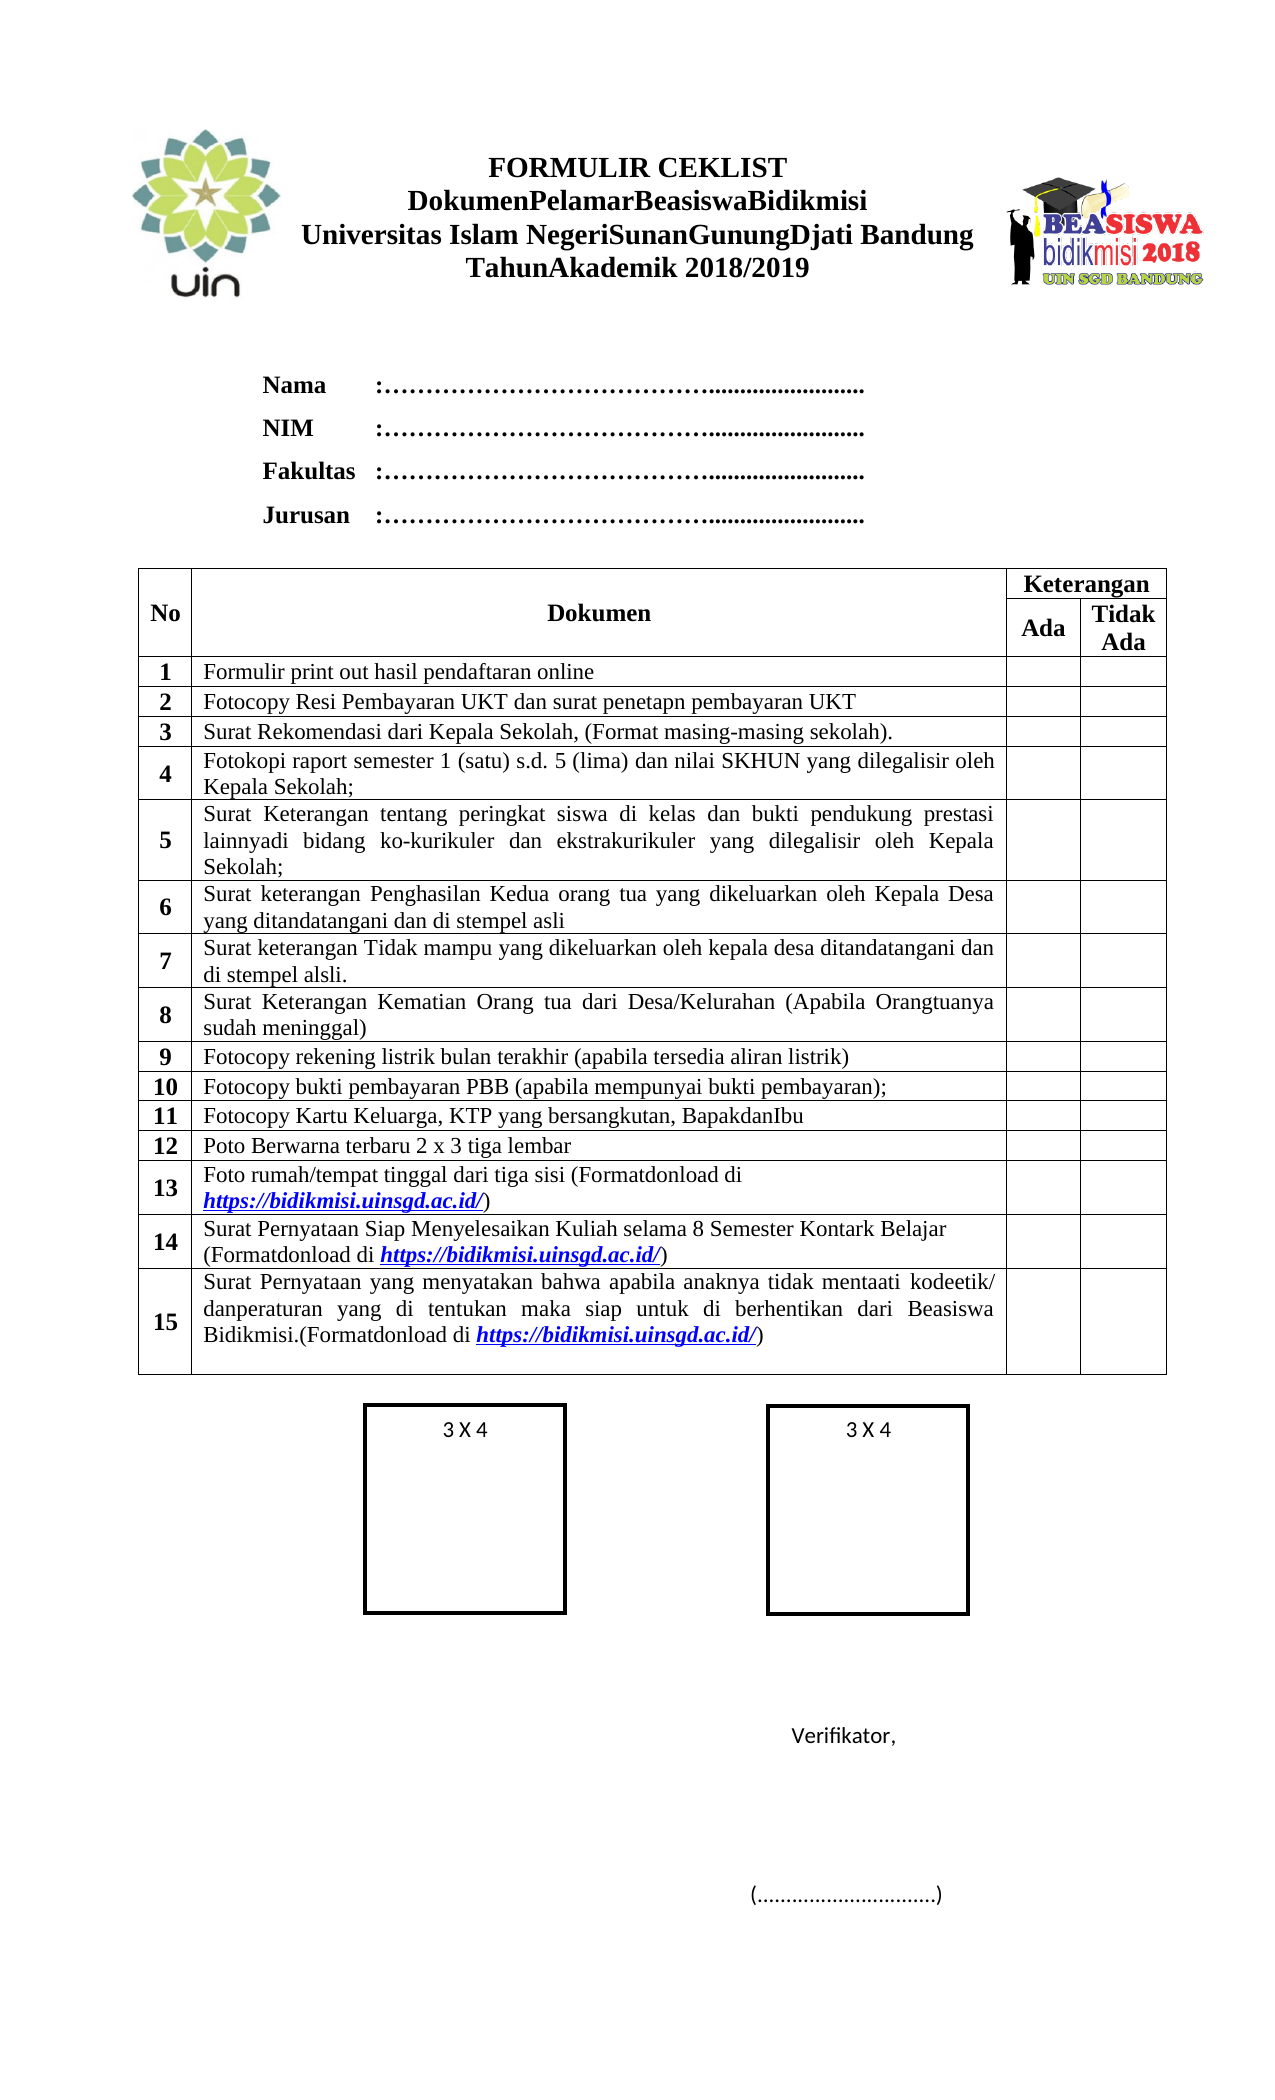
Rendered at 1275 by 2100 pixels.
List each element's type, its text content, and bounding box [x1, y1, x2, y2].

table_cell Formulir print out hasil pendaftaran online [192, 657, 1006, 686]
table_cell Poto Berwarna terbaru 2 x 3 tiga lembar [192, 1131, 1006, 1160]
table_cell [1007, 1072, 1080, 1100]
table_cell Fotocopy bukti pembayaran PBB (apabila mempunyai bukti pembayaran); [192, 1072, 1006, 1100]
table_cell Foto rumah/tempat tinggal dari tiga sisi (Formatdonload di https://bidikmisi.uinsgd.ac.id/) [192, 1161, 1006, 1214]
table_cell 9 [139, 1042, 191, 1071]
table_cell Tidak Ada [1081, 599, 1166, 656]
table_cell 4 [139, 747, 191, 799]
table_cell [1007, 657, 1080, 686]
picture [1006, 167, 1204, 289]
table_cell [1007, 1131, 1080, 1160]
table_cell 5 [139, 800, 191, 879]
table_cell [1007, 1269, 1080, 1374]
table_cell Surat Keterangan Kematian Orang tua dari Desa/Kelurahan (Apabila Orangtuanya sudah meninggal) [192, 988, 1006, 1041]
table_cell [1007, 934, 1080, 987]
table_cell [1007, 988, 1080, 1041]
table_cell [1007, 1042, 1080, 1071]
table_cell [1081, 1042, 1166, 1071]
table_cell 3 [139, 717, 191, 746]
text Verifikator, [675, 1721, 1125, 1749]
table_cell 13 [139, 1161, 191, 1214]
table_cell 11 [139, 1101, 191, 1130]
table_cell 15 [139, 1269, 191, 1374]
list Nama :…………………………………......................... [262, 370, 1125, 399]
table_cell [1007, 1215, 1080, 1267]
table_cell Fotocopy Kartu Keluarga, KTP yang bersangkutan, BapakdanIbu [192, 1101, 1006, 1130]
table_cell [1081, 747, 1166, 799]
table_cell Surat keterangan Tidak mampu yang dikeluarkan oleh kepala desa ditandatangani dan di stempel alsli. [192, 934, 1006, 987]
table_cell [1081, 988, 1166, 1041]
table_header Dokumen [192, 569, 1006, 656]
table_cell 14 [139, 1215, 191, 1267]
picture [131, 128, 285, 306]
table_header Keterangan [1007, 569, 1166, 598]
table_cell [1081, 1161, 1166, 1214]
list Jurusan :…………………………………......................... [262, 500, 1125, 528]
table_cell Fotokopi raport semester 1 (satu) s.d. 5 (lima) dan nilai SKHUN yang dilegalisir oleh Kepala Sekolah; [192, 747, 1006, 799]
table_cell Surat keterangan Penghasilan Kedua orang tua yang dikeluarkan oleh Kepala Desa yang ditandatangani dan di stempel asli [192, 881, 1006, 933]
table_cell [1007, 1101, 1080, 1130]
table_cell [1007, 881, 1080, 933]
list Fakultas :…………………………………......................... [262, 457, 1125, 485]
table_cell [1081, 717, 1166, 746]
text TahunAkademik 2018/2019 [150, 251, 1125, 284]
table_cell [1081, 1101, 1166, 1130]
table_cell [1007, 717, 1080, 746]
table_cell 2 [139, 687, 191, 716]
table_cell [1081, 1269, 1166, 1374]
list NIM :…………………………………......................... [262, 413, 1125, 442]
table_cell [1007, 1161, 1080, 1214]
table_cell Surat Rekomendasi dari Kepala Sekolah, (Format masing-masing sekolah). [192, 717, 1006, 746]
table_cell Fotocopy rekening listrik bulan terakhir (apabila tersedia aliran listrik) [192, 1042, 1006, 1071]
table_cell Fotocopy Resi Pembayaran UKT dan surat penetapn pembayaran UKT [192, 687, 1006, 716]
table_cell 7 [139, 934, 191, 987]
table_cell Surat Keterangan tentang peringkat siswa di kelas dan bukti pendukung prestasi lainnyadi bidang ko-kurikuler dan ekstrakurikuler yang dilegalisir oleh Kepala Sekolah; [192, 800, 1006, 879]
table_cell [1081, 1072, 1166, 1100]
table_cell [1007, 800, 1080, 879]
text DokumenPelamarBeasiswaBidikmisi [150, 183, 1125, 217]
table_cell [1081, 800, 1166, 879]
text Universitas Islam NegeriSunanGunungDjati Bandung [150, 217, 1125, 251]
table_cell Ada [1007, 599, 1080, 656]
table_cell [1081, 881, 1166, 933]
table_cell 12 [139, 1131, 191, 1160]
table_cell [1007, 687, 1080, 716]
table_cell 1 [139, 657, 191, 686]
text (...............................) [675, 1880, 1125, 1908]
table_cell [1081, 687, 1166, 716]
table_cell [1081, 934, 1166, 987]
table_cell 10 [139, 1072, 191, 1100]
table_cell Surat Pernyataan Siap Menyelesaikan Kuliah selama 8 Semester Kontark Belajar (Formatdonload di https://bidikmisi.uinsgd.ac.id/) [192, 1215, 1006, 1267]
text FORMULIR CEKLIST [150, 150, 1125, 183]
table_cell Surat Pernyataan yang menyatakan bahwa apabila anaknya tidak mentaati kodeetik/ danperaturan yang di tentukan maka siap untuk di berhentikan dari Beasiswa Bidikmisi.(Formatdonload di https://bidikmisi.uinsgd.ac.id/) [192, 1269, 1006, 1374]
table_header No [139, 569, 191, 656]
table_cell 8 [139, 988, 191, 1041]
table_cell 6 [139, 881, 191, 933]
table_cell [1081, 1215, 1166, 1267]
table_cell [1081, 1131, 1166, 1160]
table_cell [1007, 747, 1080, 799]
table_cell [1081, 657, 1166, 686]
